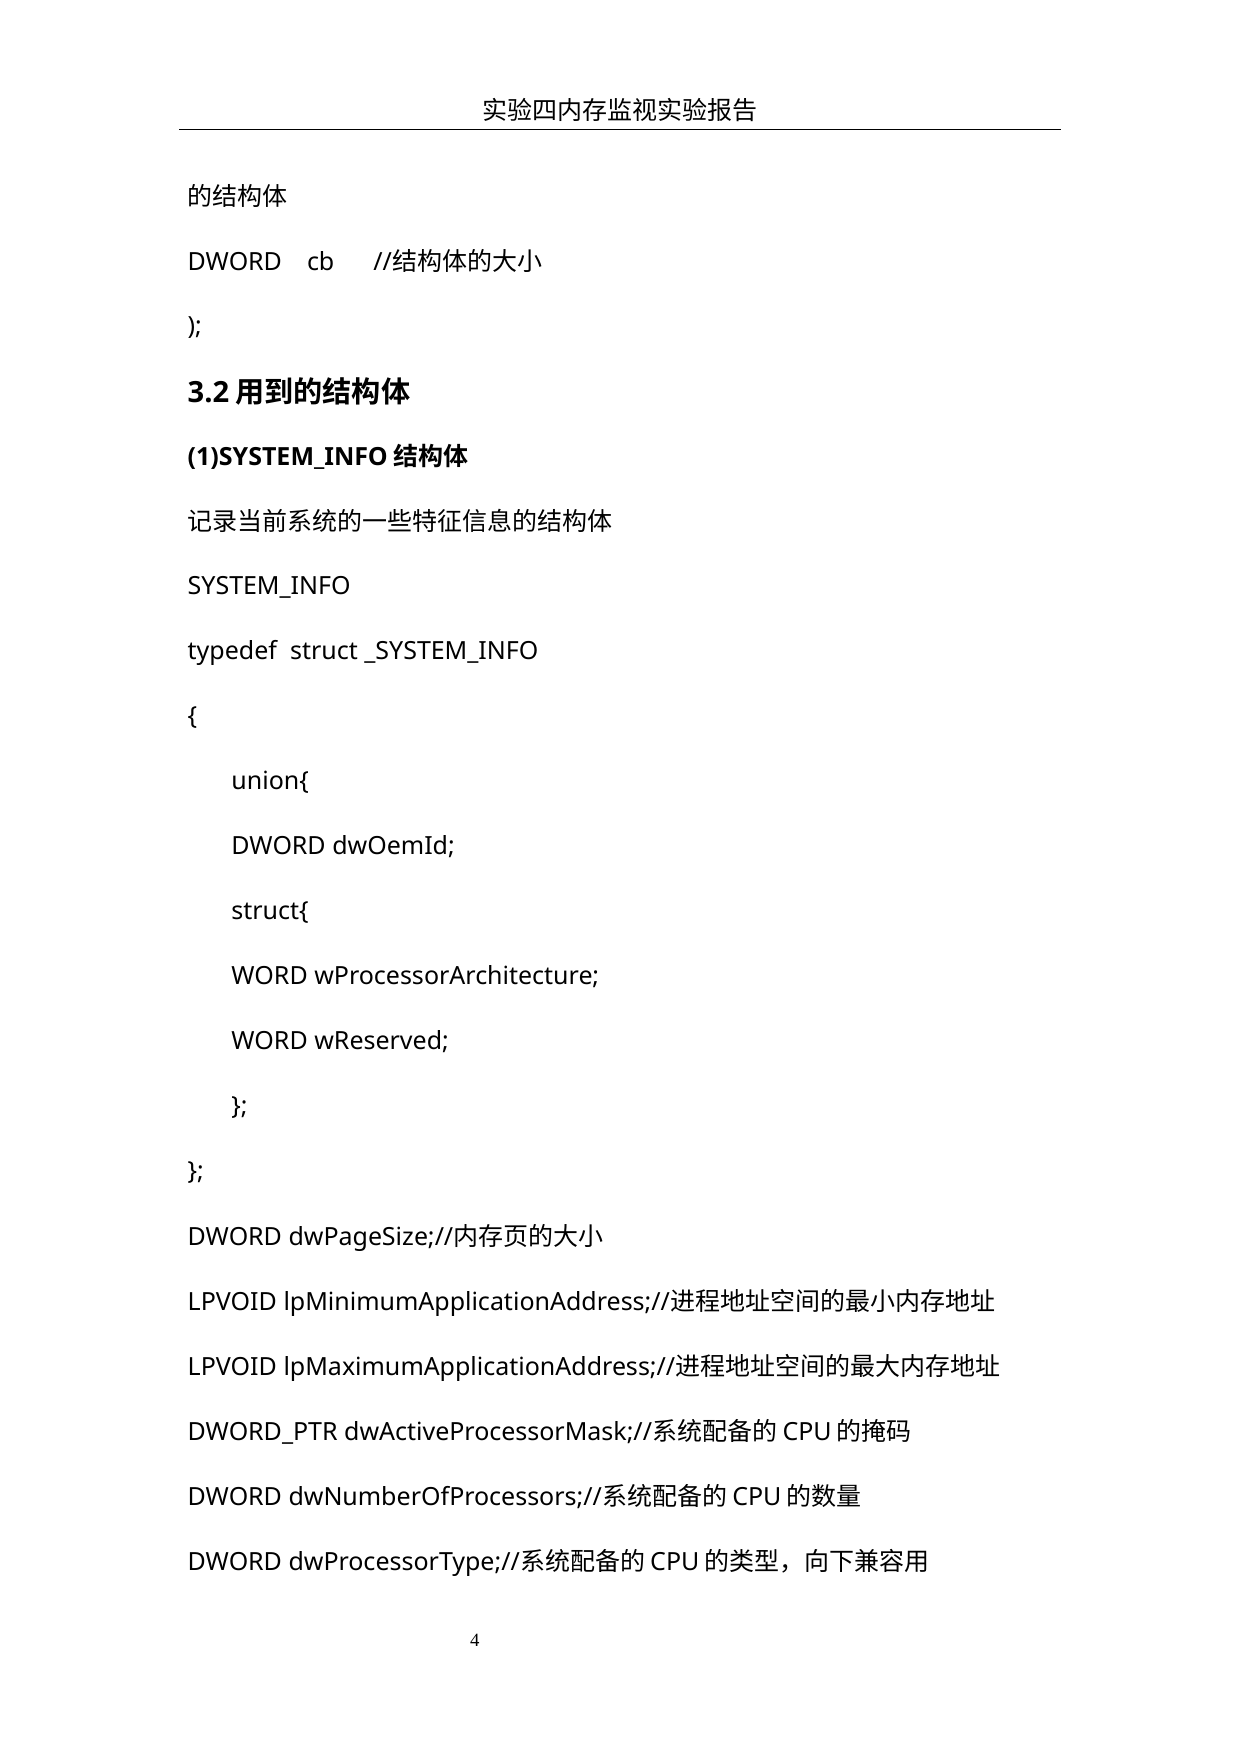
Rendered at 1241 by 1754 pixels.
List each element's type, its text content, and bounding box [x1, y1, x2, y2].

text DWORD_PTR dwActiveProcessorMask;//系统配备的CPU的掩码 [187, 1397, 1053, 1462]
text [187, 162, 1053, 227]
text 记录当前系统的一些特征信息的结构体 [187, 487, 1053, 552]
text SYSTEM_INFO [187, 552, 1053, 617]
text DWORD dwPageSize;//内存页的大小 [187, 1202, 1053, 1267]
text struct{ [187, 877, 1053, 942]
subtitle (1)SYSTEM_INFO结构体 [187, 422, 1053, 487]
text ); [187, 292, 1053, 357]
text typedef struct _SYSTEM_INFO [187, 617, 1053, 682]
text DWORD dwNumberOfProcessors;//系统配备的CPU的数量 [187, 1462, 1053, 1527]
text { [187, 682, 1053, 747]
text WORD wReserved; [187, 1007, 1053, 1072]
text union{ [187, 747, 1053, 812]
text }; [187, 1072, 1053, 1137]
text LPVOID lpMaximumApplicationAddress;//进程地址空间的最大内存地址 [187, 1332, 1053, 1397]
text DWORD dwProcessorType;//系统配备的CPU的类型，向下兼容用 [187, 1527, 1053, 1592]
text WORD wProcessorArchitecture; [187, 942, 1053, 1007]
text LPVOID lpMinimumApplicationAddress;//进程地址空间的最小内存地址 [187, 1267, 1053, 1332]
text }; [187, 1137, 1053, 1202]
text DWORD cb //结构体的大小 [187, 227, 1053, 292]
text 3.2用到的结构体 [187, 357, 1053, 422]
text DWORD dwOemId; [187, 812, 1053, 877]
